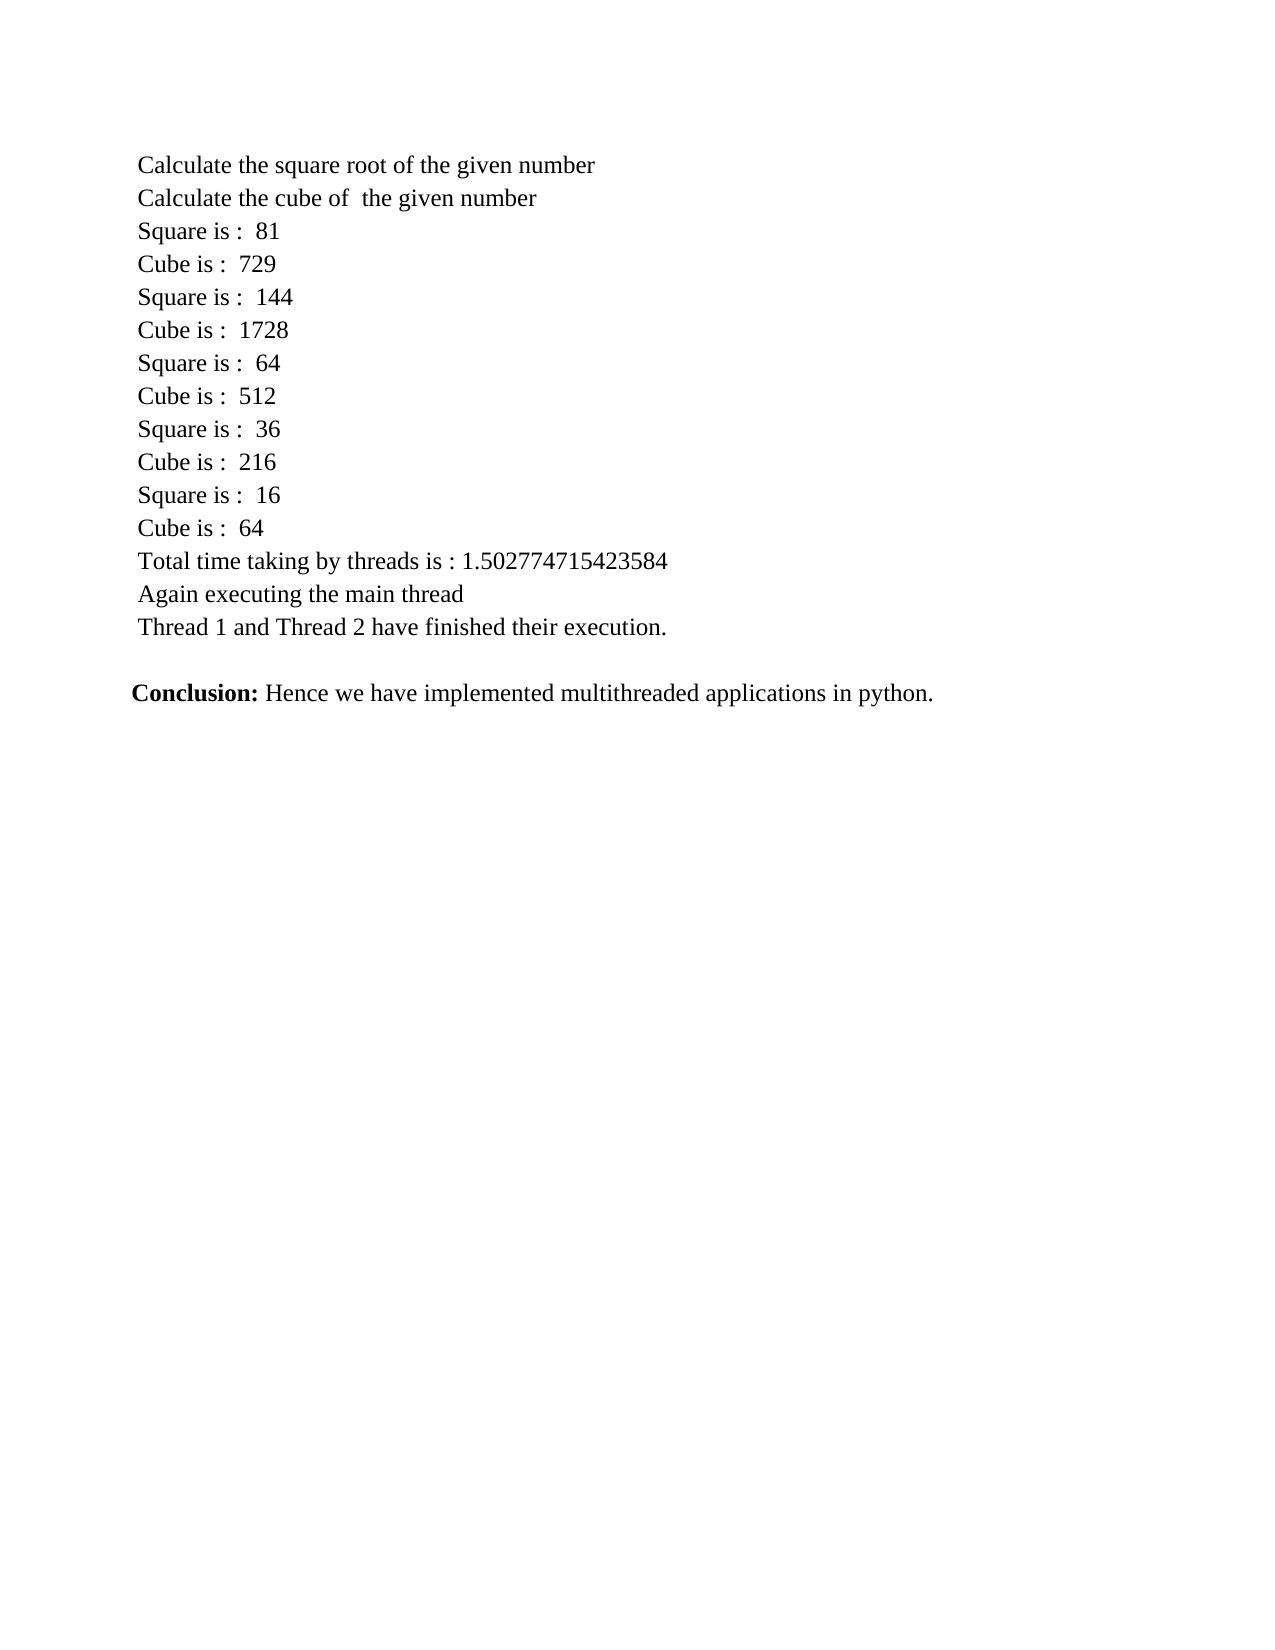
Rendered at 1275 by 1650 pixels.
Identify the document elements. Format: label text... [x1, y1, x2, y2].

text Square is : 144 [131, 282, 1162, 311]
text Square is : 81 [131, 216, 1162, 245]
text Again executing the main thread [131, 579, 1162, 608]
text Square is : 16 [131, 480, 1162, 509]
text Conclusion: Hence we have implemented multithreaded applications in python. [131, 678, 1162, 707]
text Cube is : 64 [131, 513, 1162, 542]
text Cube is : 729 [131, 249, 1162, 278]
text Thread 1 and Thread 2 have finished their execution. [131, 612, 1162, 641]
text Square is : 36 [131, 414, 1162, 443]
text Total time taking by threads is : 1.502774715423584 [131, 546, 1162, 575]
text Cube is : 512 [131, 381, 1162, 410]
text Cube is : 1728 [131, 315, 1162, 344]
text Cube is : 216 [131, 447, 1162, 476]
text Calculate the square root of the given number [131, 150, 1162, 179]
text Calculate the cube of the given number [131, 183, 1162, 212]
text Square is : 64 [131, 348, 1162, 377]
